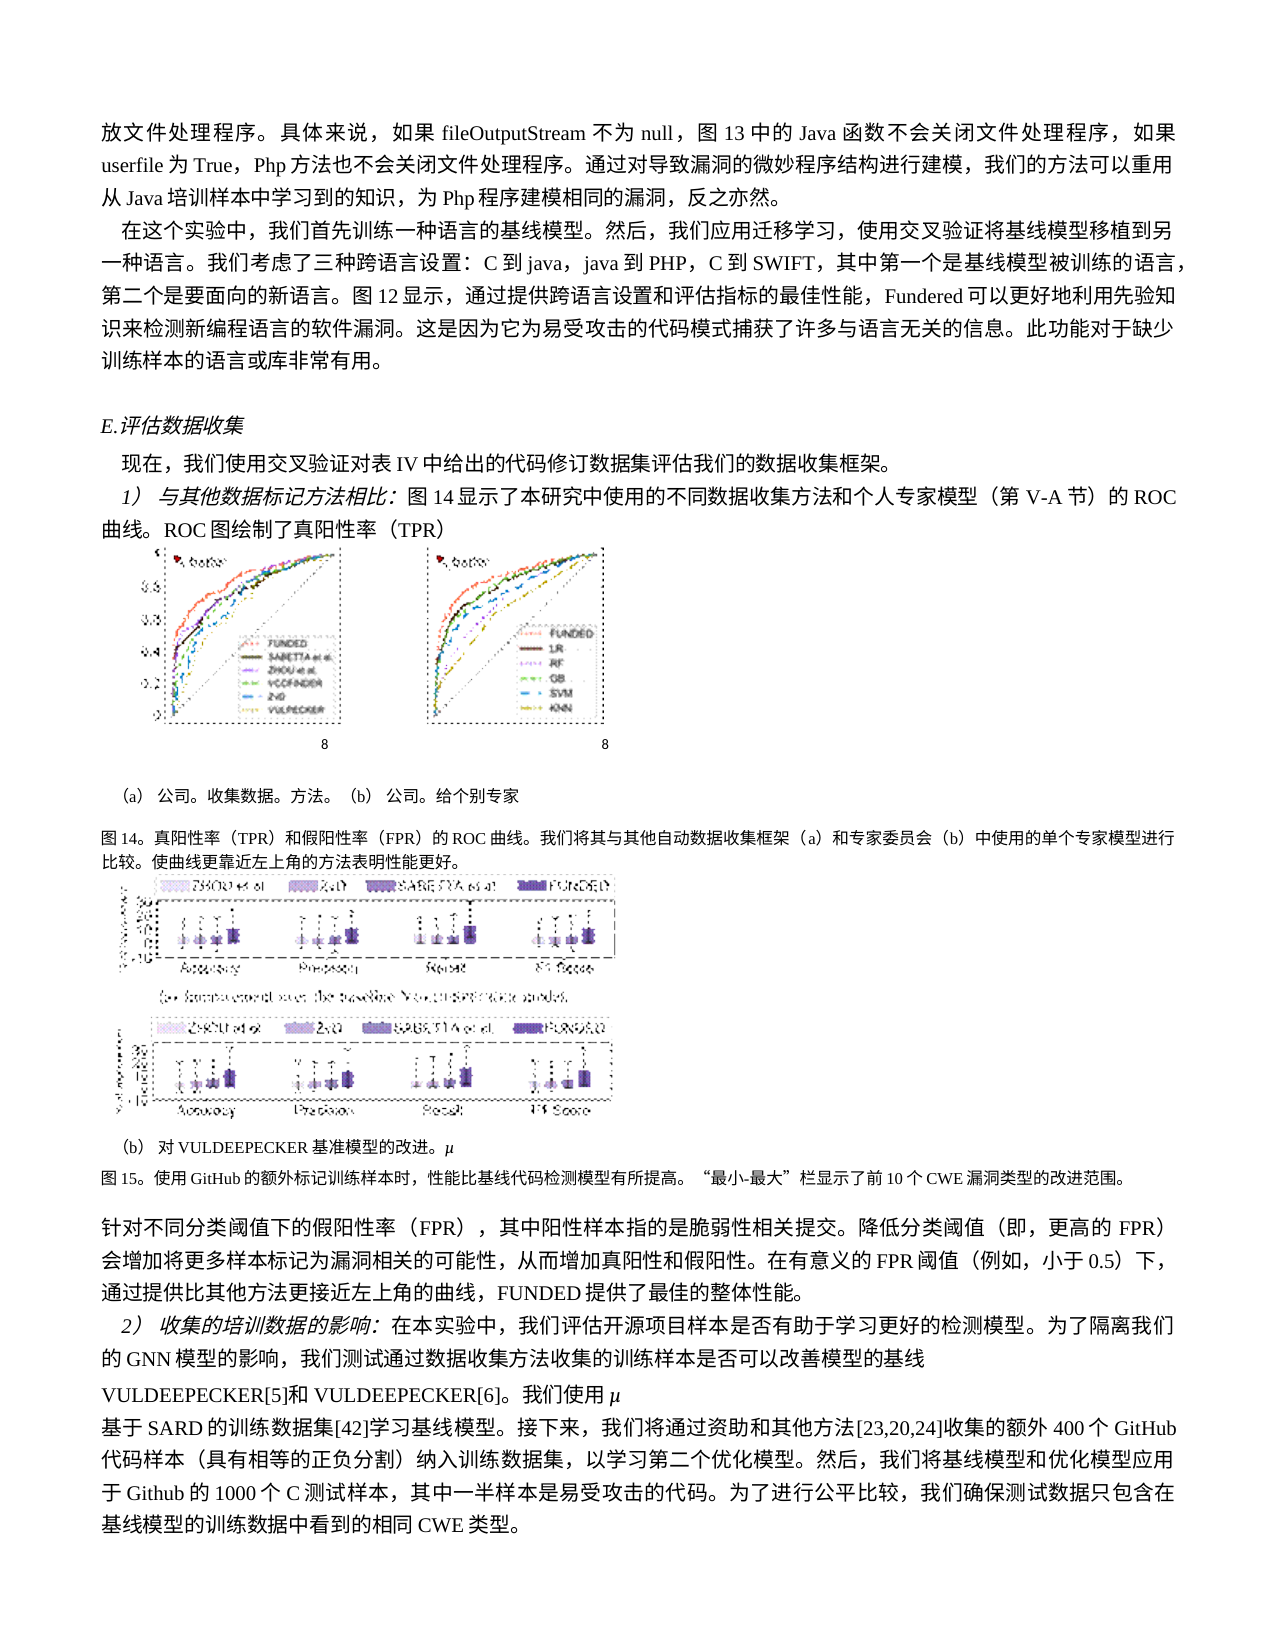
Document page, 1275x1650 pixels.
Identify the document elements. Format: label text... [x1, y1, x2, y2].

text 图15。使用GitHub的额外标记训练样本时，性能比基线代码检测模型有所提高。“最小-最大”栏显示了前10个CWE漏洞类型的改进范围。 [100, 1165, 1177, 1189]
text 基于SARD的训练数据集[42]学习基线模型。接下来，我们将通过资助和其他方法[23,20,24]收集的额外400个GitHub代码样本（具有相等的正负分割）纳入训练数据集，以学习第二个优化模型。然后，我们将基线模型和优化模型应用于Github的1000个C测试样本，其中一半样本是易受攻击的代码。为了进行公平比较，我们确保测试数据只包含在基线模型的训练数据中看到的相同CWE类型。 [101, 1411, 1177, 1539]
text （a） 公司。收集数据。方法。（b） 公司。给个别专家 [112, 783, 1168, 807]
text VULDEEPECKER[5]和VULDEEPECKER[6]。我们使用µ [101, 1378, 1177, 1408]
text 在这个实验中，我们首先训练一种语言的基线模型。然后，我们应用迁移学习，使用交叉验证将基线模型移植到另一种语言。我们考虑了三种跨语言设置：C到java，java到PHP，C到SWIFT，其中第一个是基线模型被训练的语言，第二个是要面向的新语言。图12显示，通过提供跨语言设置和评估指标的最佳性能，Fundered可以更好地利用先验知识来检测新编程语言的软件漏洞。这是因为它为易受攻击的代码模式捕获了许多与语言无关的信息。此功能对于缺少训练样本的语言或库非常有用。 [101, 214, 1177, 375]
text 2） 收集的培训数据的影响：在本实验中，我们评估开源项目样本是否有助于学习更好的检测模型。为了隔离我们的GNN模型的影响，我们测试通过数据收集方法收集的训练样本是否可以改善模型的基线 [101, 1309, 1177, 1372]
subtitle E.评估数据收集 [100, 409, 1177, 440]
picture [115, 874, 616, 1119]
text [101, 116, 1177, 211]
text 现在，我们使用交叉验证对表IV中给出的代码修订数据集评估我们的数据收集框架。 [101, 447, 1177, 478]
text 针对不同分类阈值下的假阳性率（FPR），其中阳性样本指的是脆弱性相关提交。降低分类阈值（即，更高的FPR）会增加将更多样本标记为漏洞相关的可能性，从而增加真阳性和假阳性。在有意义的FPR阈值（例如，小于0.5）下，通过提供比其他方法更接近左上角的曲线，FUNDED提供了最佳的整体性能。 [101, 1211, 1177, 1307]
text 8 8 [102, 727, 1177, 755]
text （b） 对VULDEEPECKER基准模型的改进。µ [112, 1134, 1168, 1158]
text 1） 与其他数据标记方法相比：图14显示了本研究中使用的不同数据收集方法和个人专家模型（第V-A节）的ROC曲线。ROC图绘制了真阳性率（TPR） [101, 481, 1177, 543]
text 图14。真阳性率（TPR）和假阳性率（FPR）的ROC曲线。我们将其与其他自动数据收集框架（a）和专家委员会（b）中使用的单个专家模型进行比较。使曲线更靠近左上角的方法表明性能更好。 [100, 826, 1177, 873]
picture [141, 546, 604, 726]
